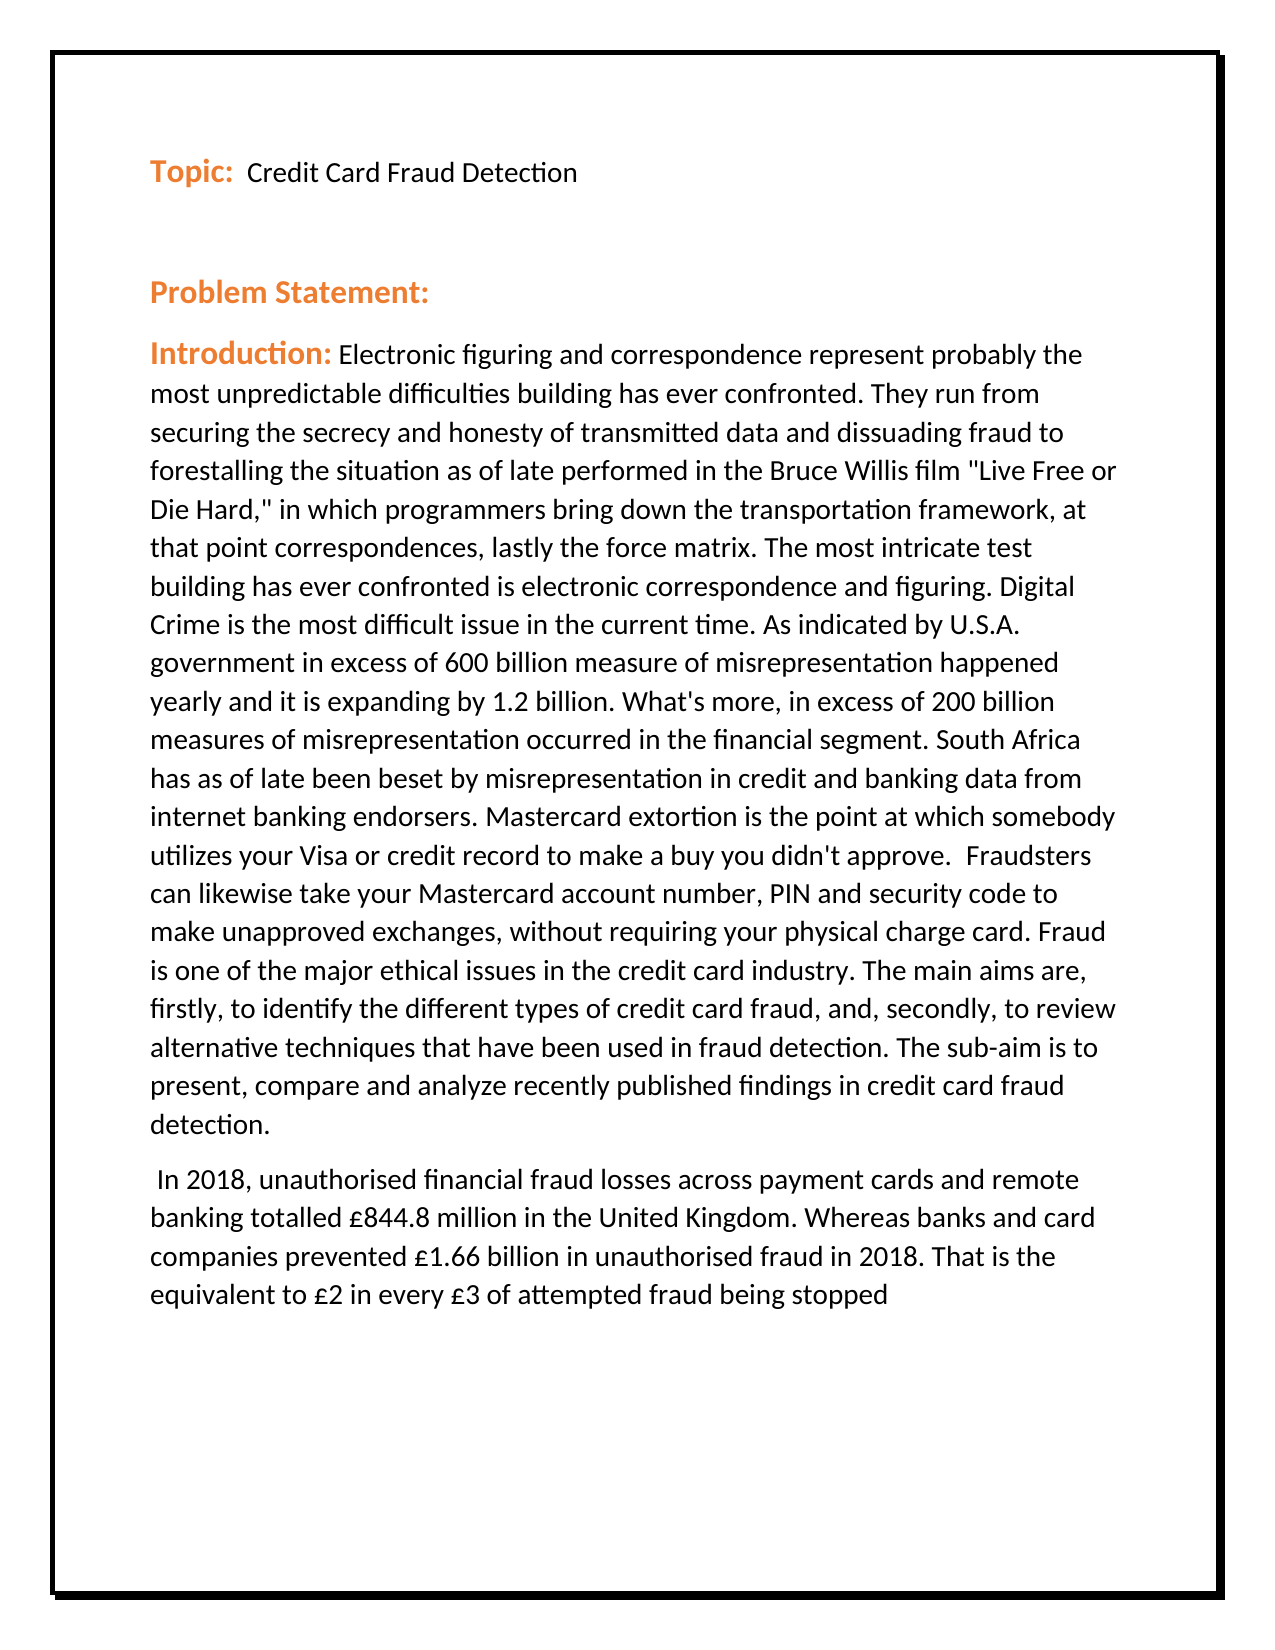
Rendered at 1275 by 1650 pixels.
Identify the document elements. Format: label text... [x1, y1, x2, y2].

text Problem Statement: [150, 271, 1120, 312]
text In 2018, unauthorised financial fraud losses across payment cards and remote banking totalled £844.8 million in the United Kingdom. Whereas banks and card companies prevented £1.66 billion in unauthorised fraud in 2018. That is the equivalent to £2 in every £3 of attempted fraud being stopped [150, 1161, 1120, 1312]
text Introduction: Electronic figuring and correspondence represent probably the most unpredictable difficulties building has ever confronted. They run from securing the secrecy and honesty of transmitted data and dissuading fraud to forestalling the situation as of late performed in the Bruce Willis film "Live Free or Die Hard," in which programmers bring down the transportation framework, at that point correspondences, lastly the force matrix. The most intricate test building has ever confronted is electronic correspondence and figuring. Digital Crime is the most difficult issue in the current time. As indicated by U.S.A. government in excess of 600 billion measure of misrepresentation happened yearly and it is expanding by 1.2 billion. What's more, in excess of 200 billion measures of misrepresentation occurred in the financial segment. South Africa has as of late been beset by misrepresentation in credit and banking data from internet banking endorsers. Mastercard extortion is the point at which somebody utilizes your Visa or credit record to make a buy you didn't approve. Fraudsters can likewise take your Mastercard account number, PIN and security code to make unapproved exchanges, without requiring your physical charge card. Fraud is one of the major ethical issues in the credit card industry. The main aims are, firstly, to identify the different types of credit card fraud, and, secondly, to review alternative techniques that have been used in fraud detection. The sub-aim is to present, compare and analyze recently published findings in credit card fraud detection. [150, 332, 1120, 1141]
text Topic: Credit Card Fraud Detection [150, 150, 1120, 191]
